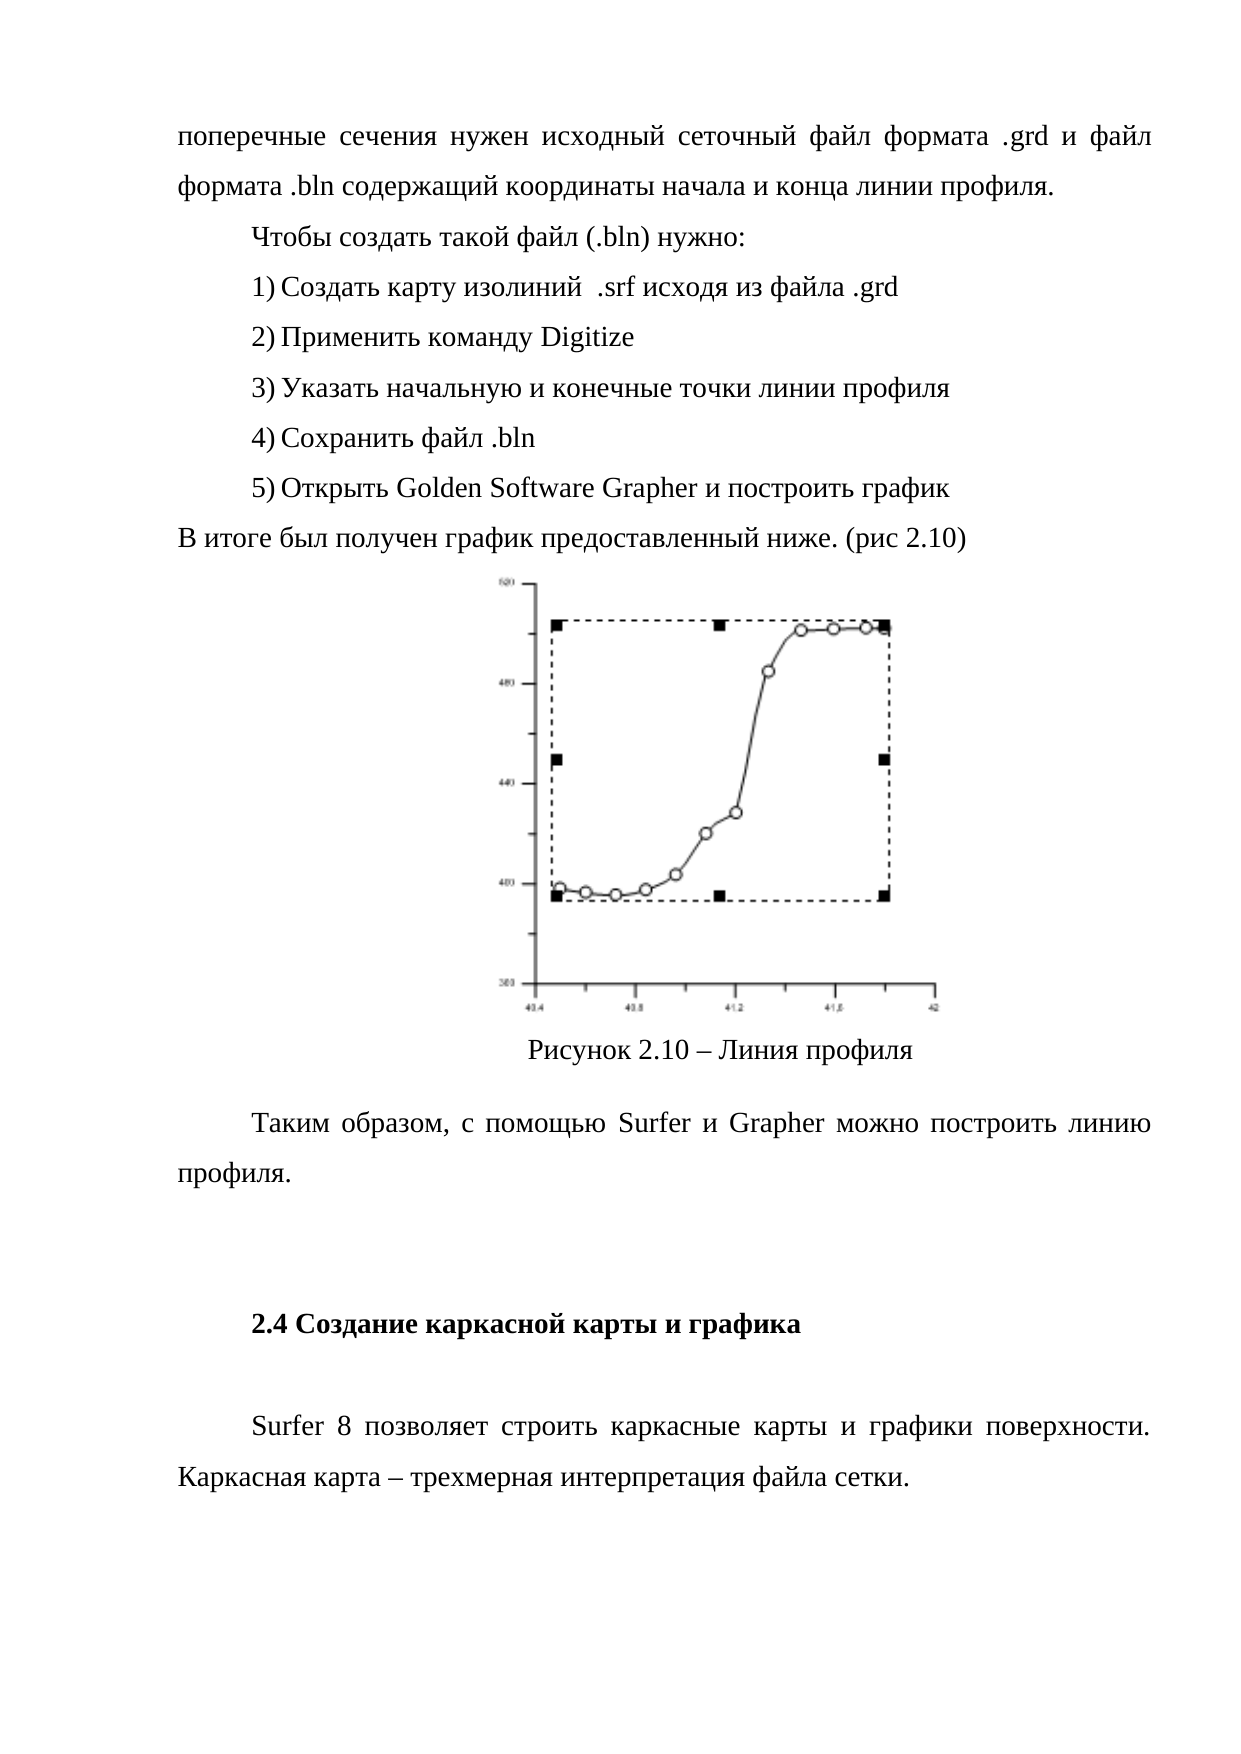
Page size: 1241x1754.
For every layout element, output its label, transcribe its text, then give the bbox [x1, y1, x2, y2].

list Открыть Golden Software Grapher и построить график [177, 470, 1152, 504]
text В итоге был получен график предоставленный ниже. (рис 2.10) [177, 521, 1152, 554]
picture [490, 571, 950, 1031]
subtitle 2.4 Создание каркасной карты и графика [177, 1306, 1152, 1339]
text Чтобы создать такой файл (.bln) нужно: [177, 219, 1152, 252]
list Сохранить файл .bln [177, 420, 1152, 453]
list Создать карту изолиний .srf исходя из файла .grd [177, 269, 1152, 303]
text Surfer 8 позволяет строить каркасные карты и графики поверхности. Каркасная карта – трехмерная интерпретация файла сетки. [177, 1408, 1152, 1492]
list Рисунок 2.10 – Линия профиля [288, 1032, 1152, 1066]
list Указать начальную и конечные точки линии профиля [177, 370, 1152, 403]
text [177, 118, 1152, 202]
list Таким образом, с помощью Surfer и Grapher можно построить линию профиля. [177, 1105, 1152, 1189]
list Применить команду Digitize [177, 319, 1152, 353]
